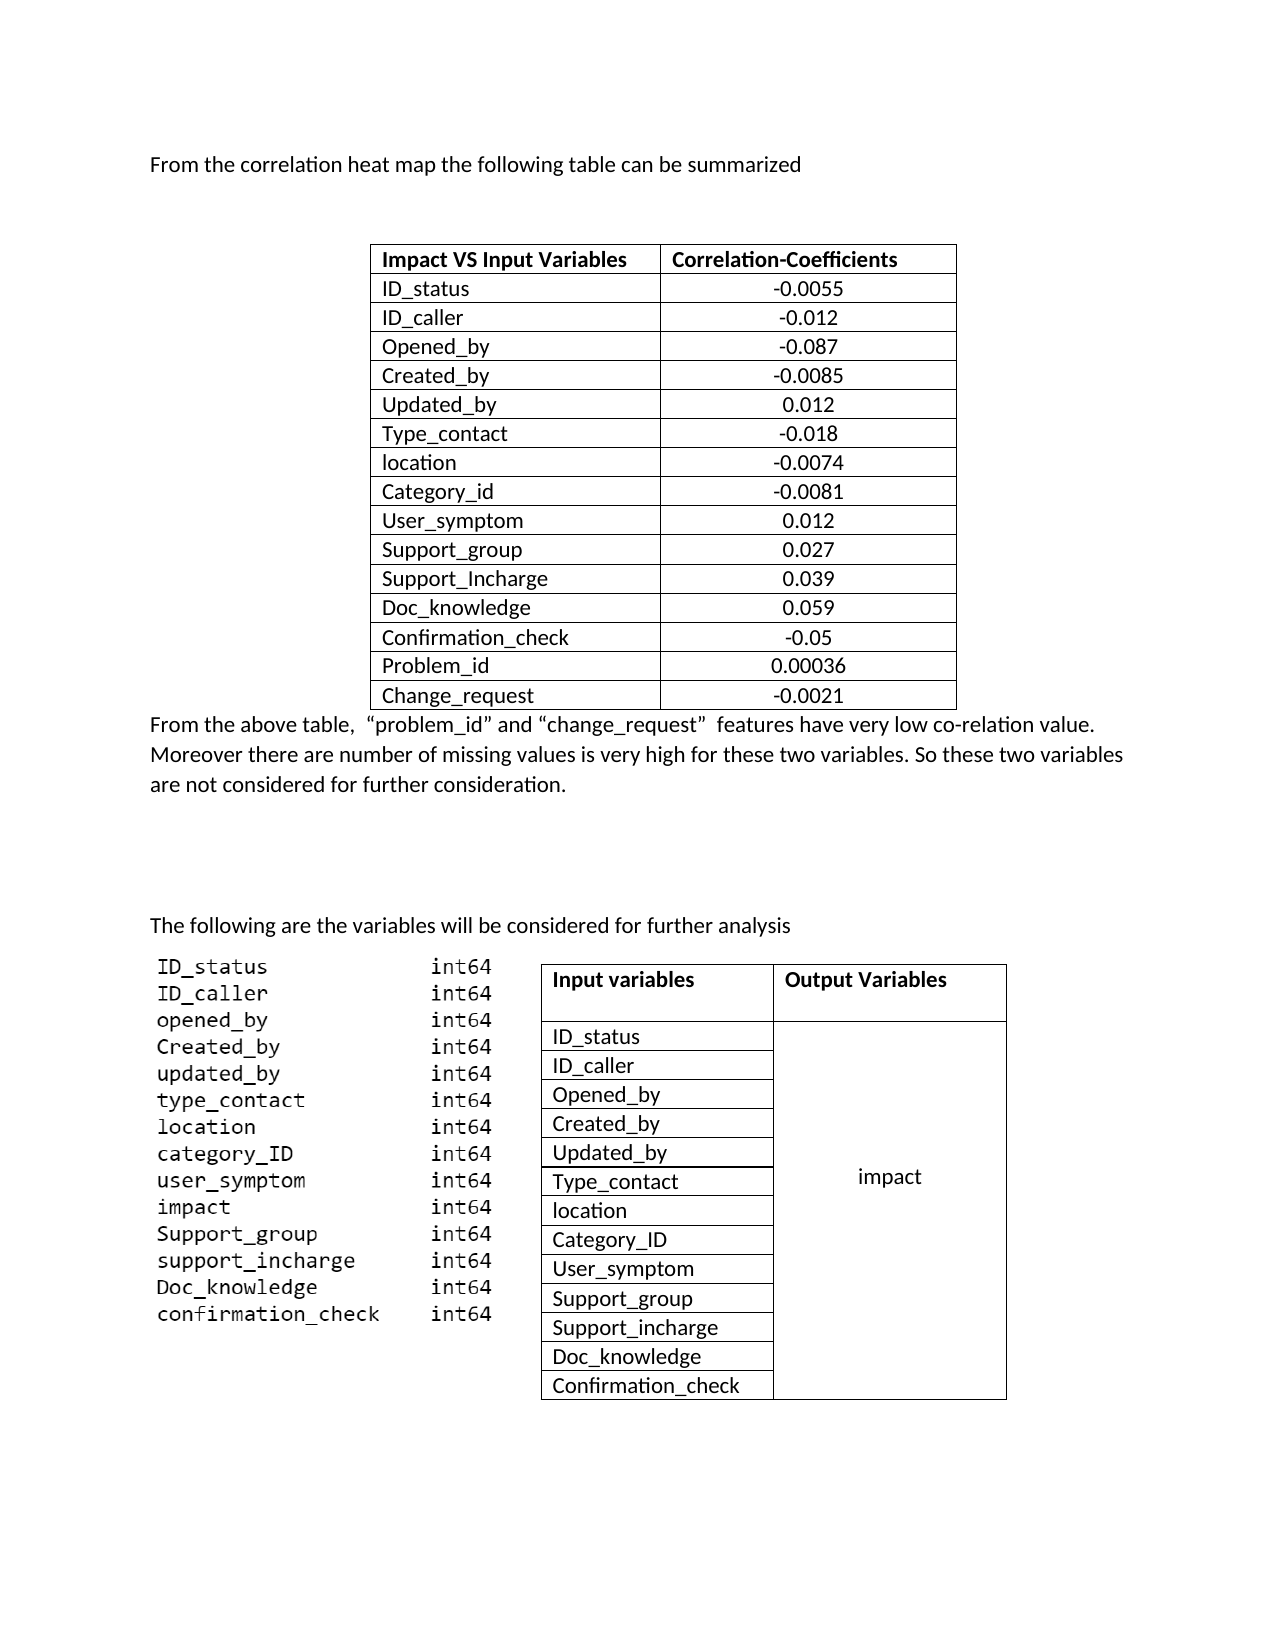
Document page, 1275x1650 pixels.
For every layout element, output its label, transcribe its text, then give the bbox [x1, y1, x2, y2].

table_cell Updated_by [542, 1138, 773, 1166]
table_cell Support_group [542, 1284, 773, 1312]
picture [150, 957, 521, 1325]
table_cell User_symptom [371, 506, 660, 534]
table_cell location [542, 1196, 773, 1224]
table_cell Support_incharge [542, 1313, 773, 1341]
table_header Impact VS Input Variables [371, 245, 660, 273]
table_cell 0.012 [661, 390, 956, 418]
table_cell Opened_by [542, 1080, 773, 1108]
table_cell ID_status [371, 274, 660, 302]
table_cell Confirmation_check [371, 623, 660, 651]
table_cell -0.087 [661, 332, 956, 360]
table_cell ID_caller [542, 1051, 773, 1079]
table_cell Type_contact [542, 1168, 773, 1195]
table_cell Updated_by [371, 390, 660, 418]
table_cell User_symptom [542, 1255, 773, 1283]
table_cell -0.0085 [661, 361, 956, 389]
table_header Output Variables [774, 965, 1006, 1021]
table_cell 0.012 [661, 506, 956, 534]
table_cell 0.027 [661, 535, 956, 563]
table_cell -0.05 [661, 623, 956, 651]
table_cell ID_status [542, 1022, 773, 1050]
table_cell Doc_knowledge [371, 594, 660, 622]
table_cell ID_caller [371, 303, 660, 331]
table_header Correlation-Coefficients [661, 245, 956, 273]
text The following are the variables will be considered for further analysis [150, 911, 1125, 939]
table_cell -0.012 [661, 303, 956, 331]
table_cell 0.039 [661, 565, 956, 592]
table_cell Change_request [371, 681, 660, 709]
table_header Input variables [542, 965, 773, 1021]
table_cell Created_by [371, 361, 660, 389]
table_cell -0.0055 [661, 274, 956, 302]
table_cell Category_id [371, 477, 660, 505]
table_cell Category_ID [542, 1226, 773, 1253]
table_cell Type_contact [371, 419, 660, 447]
text From the above table, “problem_id” and “change_request” features have very low co-relation value. Moreover there are number of missing values is very high for these two variables. So these two variables are not considered for further consideration. [150, 710, 1125, 798]
table_cell Problem_id [371, 652, 660, 680]
table_cell -0.0021 [661, 681, 956, 709]
table_cell Opened_by [371, 332, 660, 360]
table_cell Confirmation_check [542, 1371, 773, 1399]
table_cell 0.059 [661, 594, 956, 622]
table_cell -0.018 [661, 419, 956, 447]
table_cell -0.0074 [661, 448, 956, 476]
table_cell impact [774, 1022, 1006, 1399]
table_cell Support_group [371, 535, 660, 563]
table_cell -0.0081 [661, 477, 956, 505]
table_cell Support_Incharge [371, 565, 660, 592]
text From the correlation heat map the following table can be summarized [150, 150, 1125, 178]
table_cell Doc_knowledge [542, 1342, 773, 1370]
table_cell location [371, 448, 660, 476]
table_cell 0.00036 [661, 652, 956, 680]
table_cell Created_by [542, 1109, 773, 1137]
